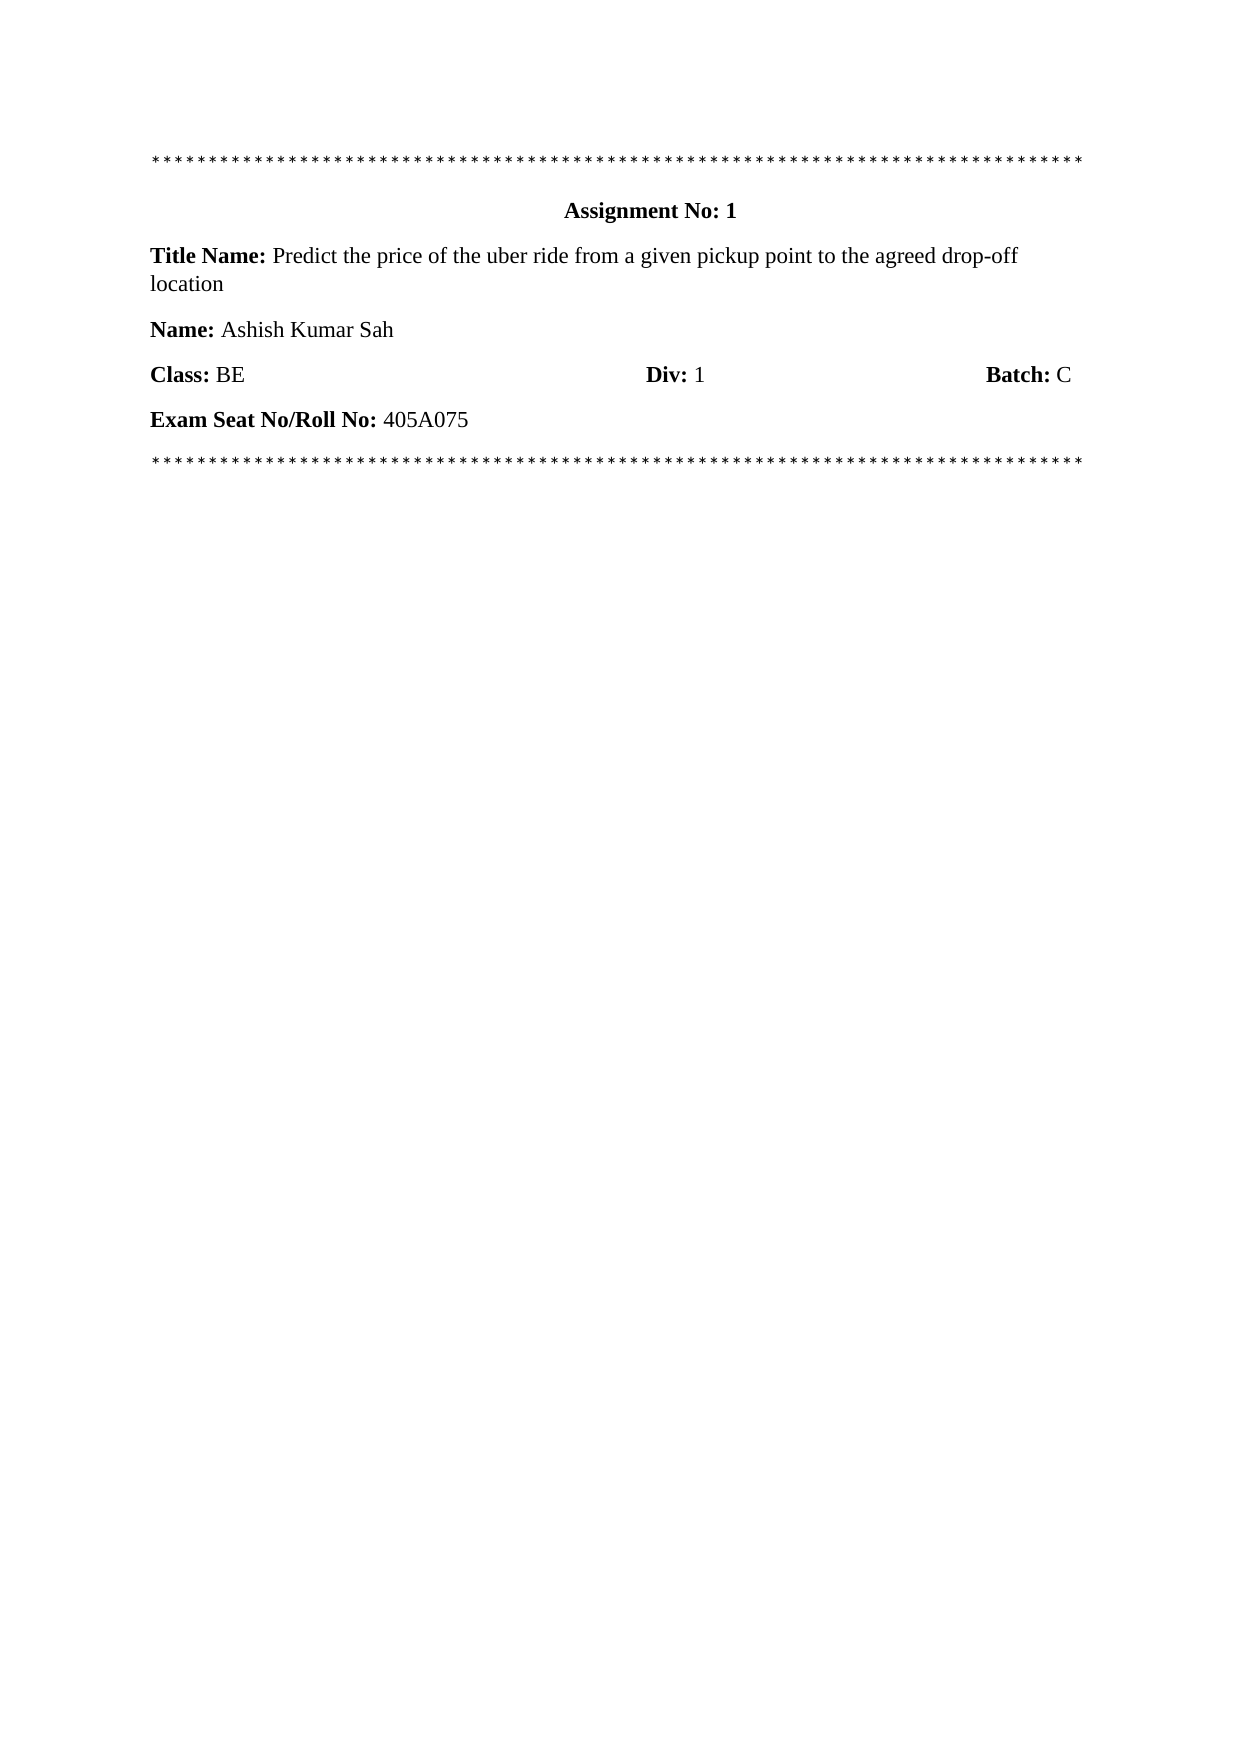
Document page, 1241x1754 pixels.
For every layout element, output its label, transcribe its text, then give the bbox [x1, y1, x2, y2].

text ********************************************************************************** [150, 150, 1090, 178]
text Title Name: Predict the price of the uber ride from a given pickup point to the agreed drop-off location [150, 242, 1090, 297]
text Name: Ashish Kumar Sah [150, 316, 1090, 342]
text ********************************************************************************** [150, 451, 1090, 479]
text Exam Seat No/Roll No: 405A075 [150, 406, 1090, 432]
text Class: BE Div: 1 Batch: C [150, 361, 1090, 387]
text Assignment No: 1 [150, 197, 1090, 223]
